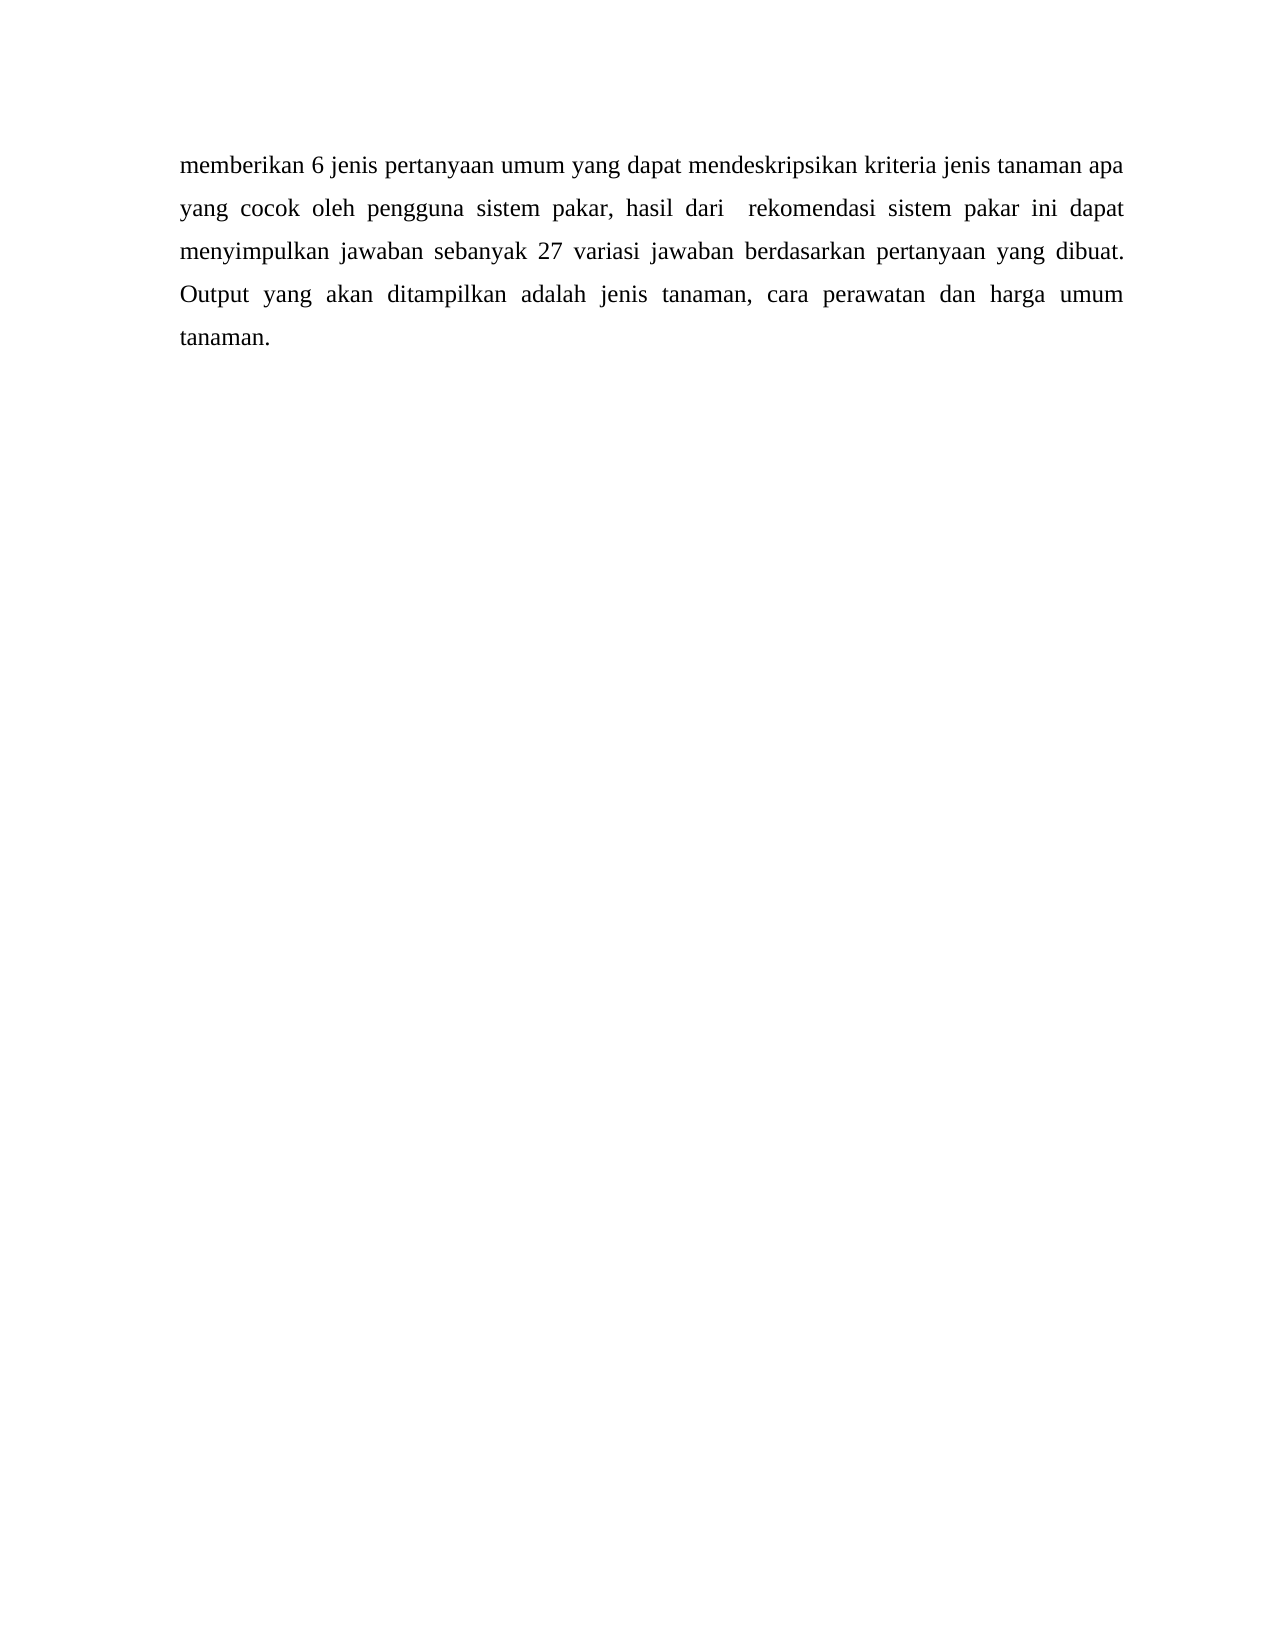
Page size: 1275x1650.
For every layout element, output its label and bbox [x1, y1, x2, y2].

text [179, 150, 1125, 351]
